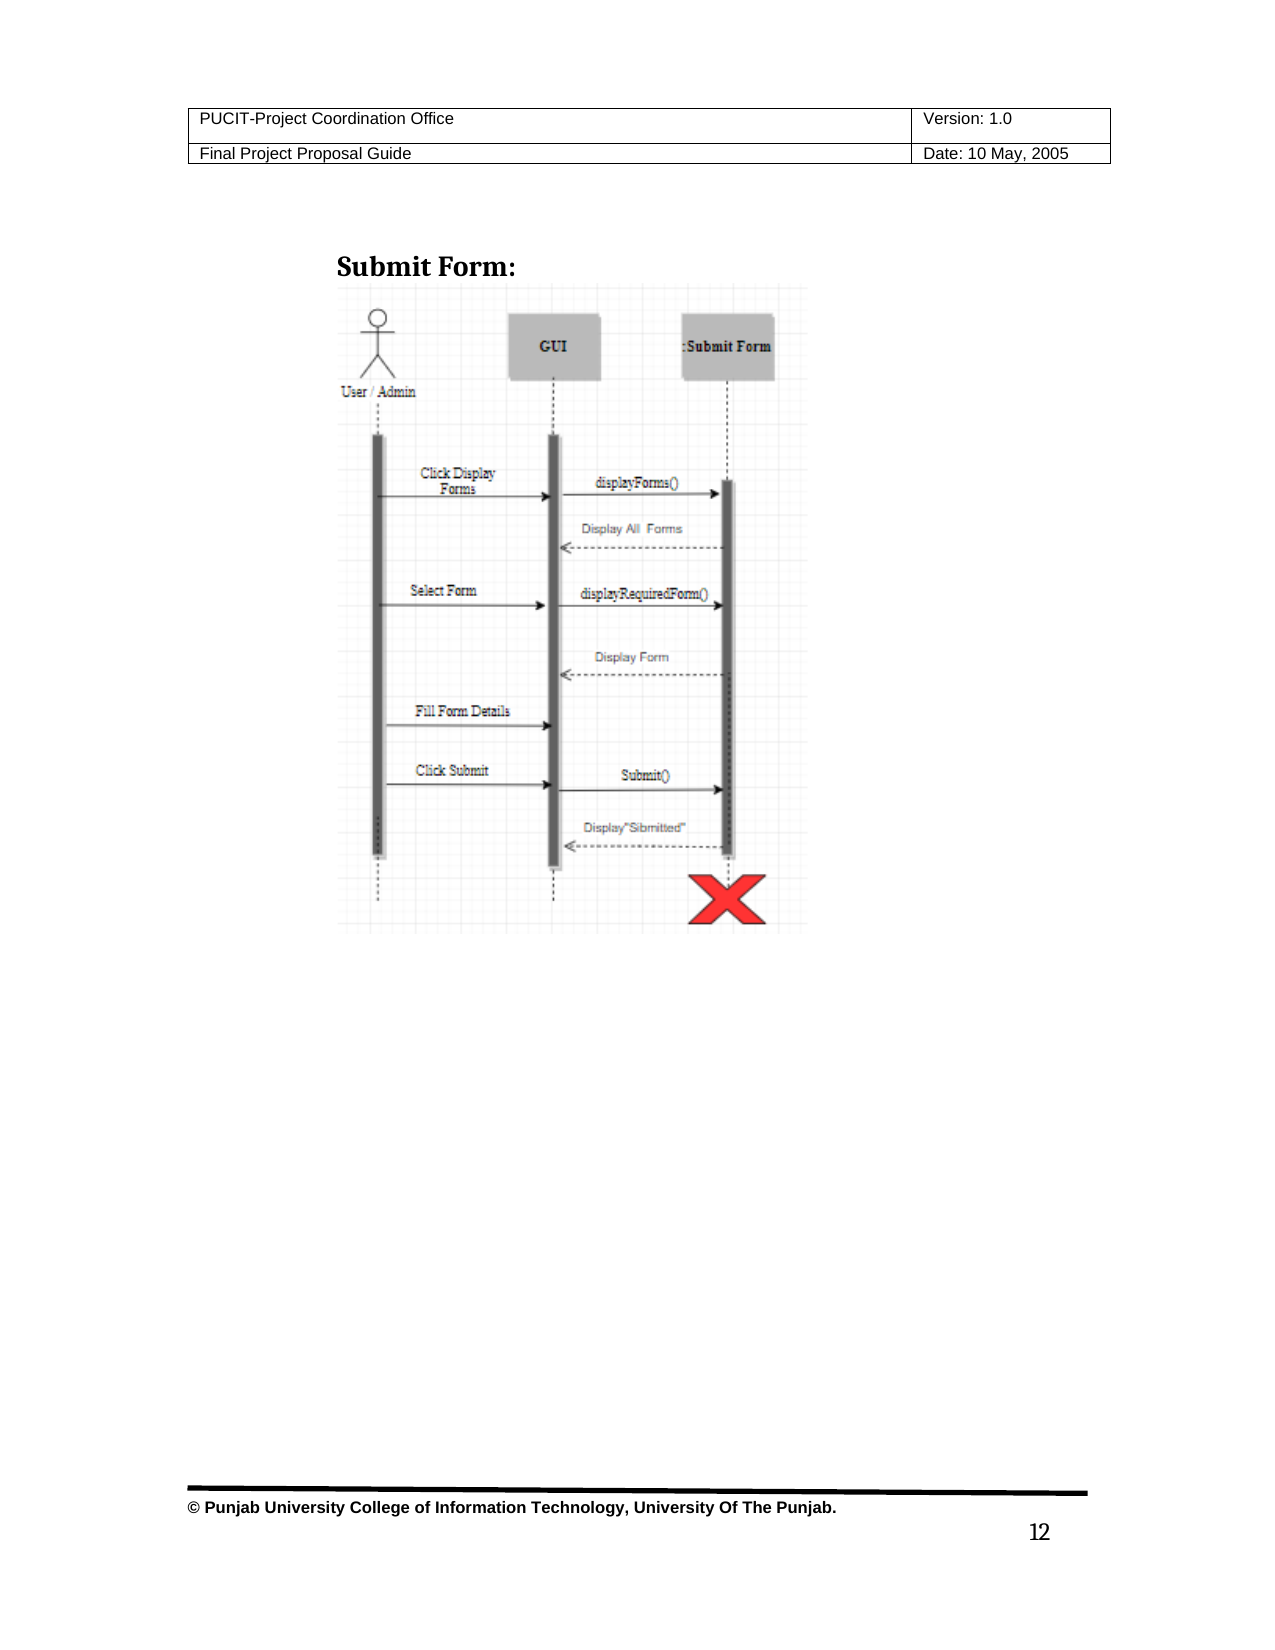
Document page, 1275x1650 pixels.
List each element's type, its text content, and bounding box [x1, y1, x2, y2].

text Submit Form: [337, 250, 1087, 283]
picture [337, 283, 808, 934]
